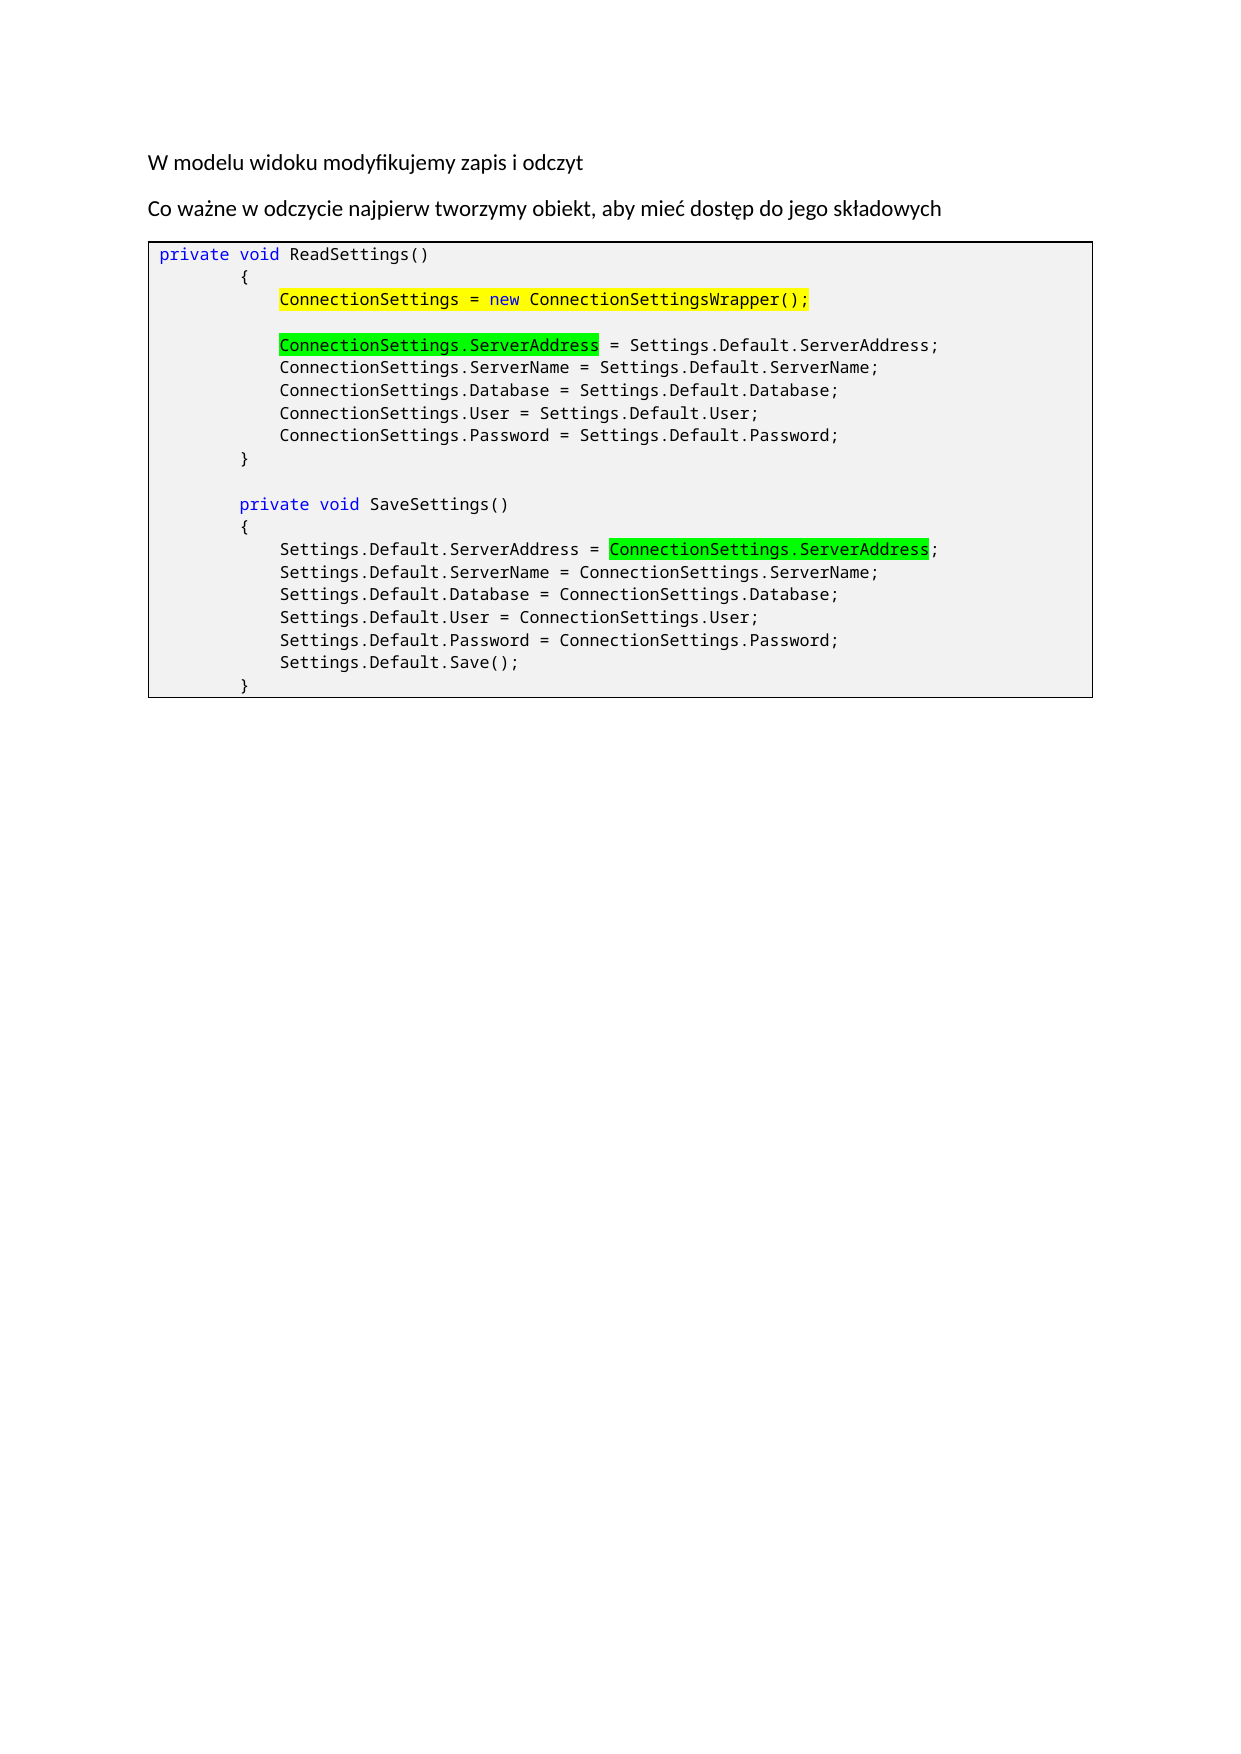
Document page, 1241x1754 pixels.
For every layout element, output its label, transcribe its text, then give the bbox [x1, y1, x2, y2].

table_header private void ReadSettings() { ConnectionSettings = new ConnectionSettingsWrapper(); ConnectionSettings.ServerAddress = Settings.Default.ServerAddress; ConnectionSettings.ServerName = Settings.Default.ServerName; ConnectionSettings.Database = Settings.Default.Database; ConnectionSettings.User = Settings.Default.User; ConnectionSettings.Password = Settings.Default.Password; } private void SaveSettings() { Settings.Default.ServerAddress = ConnectionSettings.ServerAddress; Settings.Default.ServerName = ConnectionSettings.ServerName; Settings.Default.Database = ConnectionSettings.Database; Settings.Default.User = ConnectionSettings.User; Settings.Default.Password = ConnectionSettings.Password; Settings.Default.Save(); } [149, 243, 1092, 697]
text W modelu widoku modyfikujemy zapis i odczyt [148, 148, 1093, 176]
text Co ważne w odczycie najpierw tworzymy obiekt, aby mieć dostęp do jego składowych [148, 194, 1093, 222]
